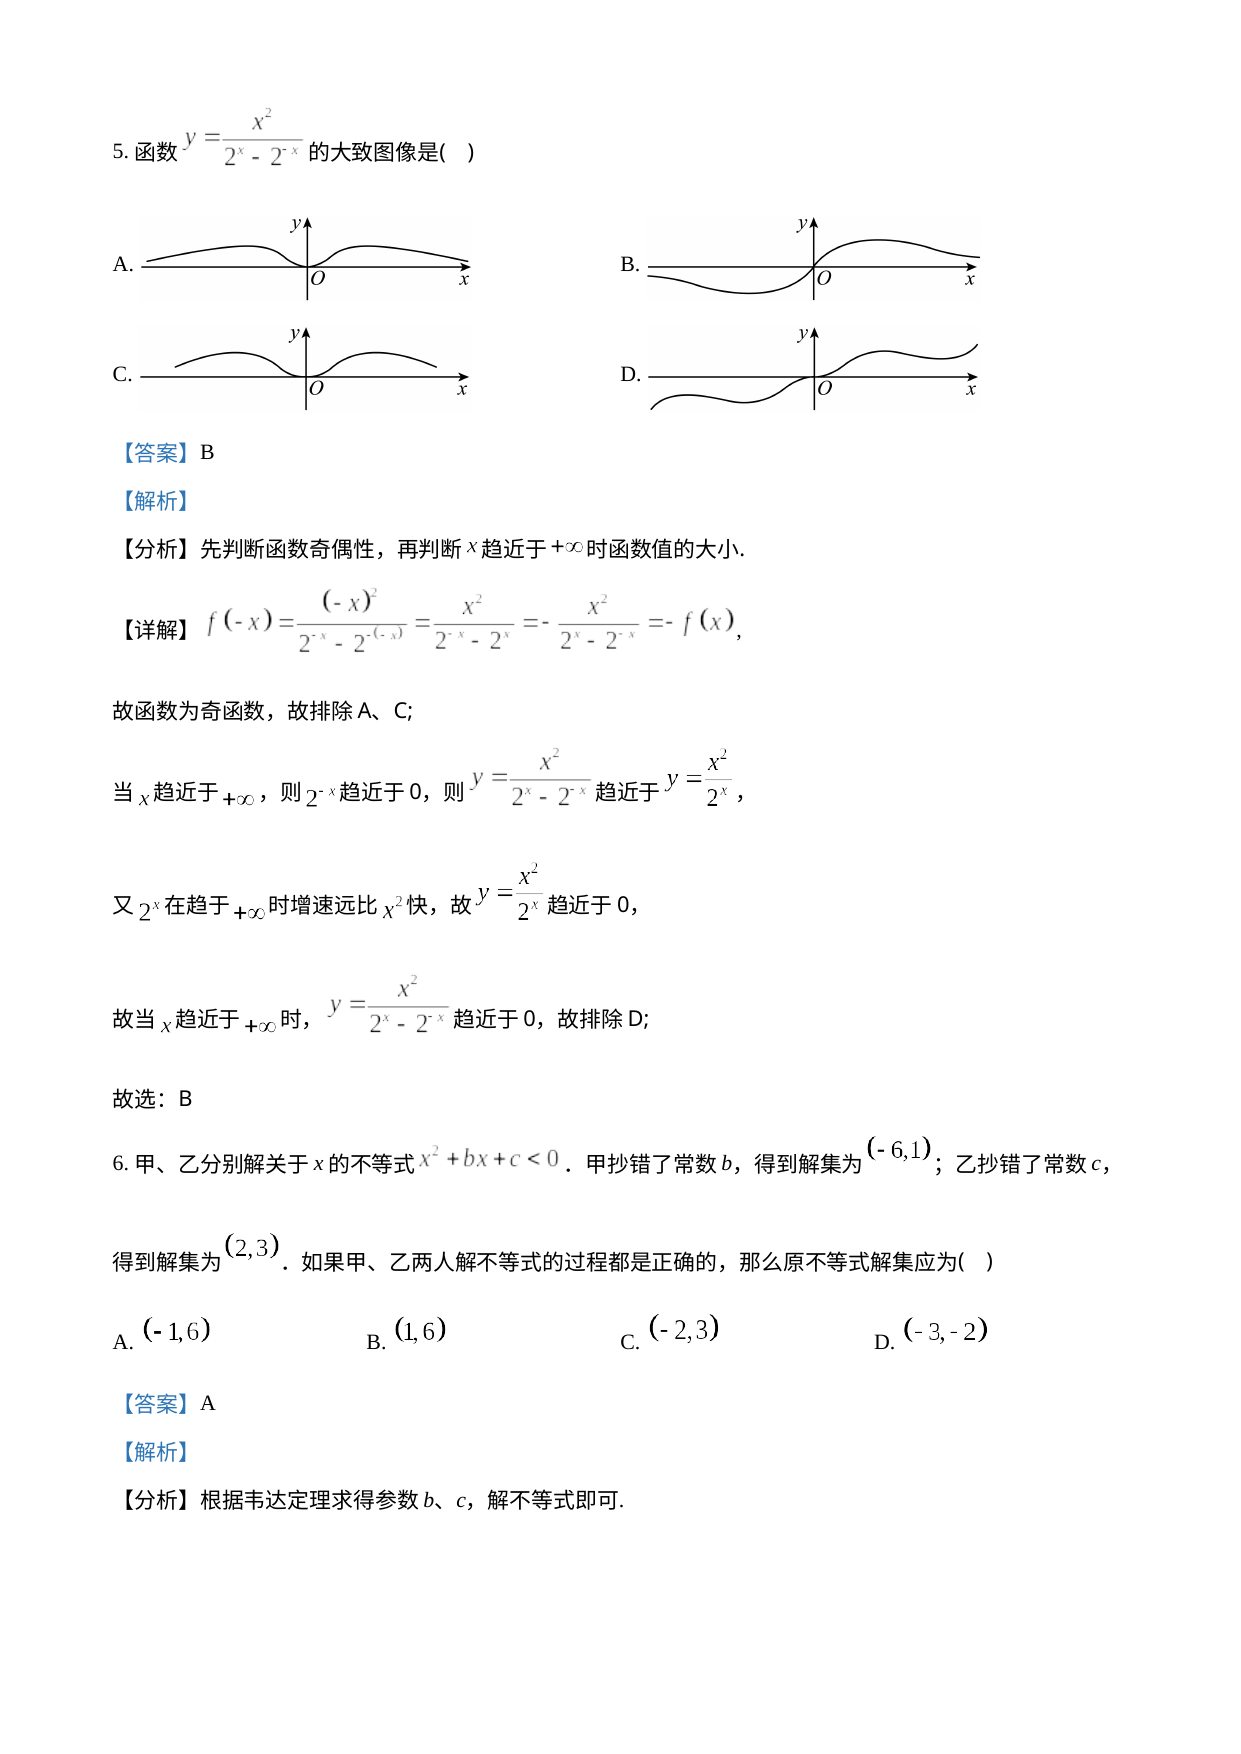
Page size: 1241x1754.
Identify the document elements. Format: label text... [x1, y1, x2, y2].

text A. B. C. D. [112, 1309, 1128, 1374]
text 故函数为奇函数，故排除A、C; [112, 694, 1128, 726]
text 【分析】先判断函数奇偶性，再判断趋近于时函数值的大小. [112, 532, 1128, 564]
picture [646, 325, 980, 412]
text 【答案】B [112, 435, 1128, 468]
text 【解析】 [112, 1435, 1128, 1467]
text 5. 函数的大致图像是( ) [112, 102, 1128, 199]
text 【分析】根据韦达定理求得参数b、c，解不等式即可. [112, 1483, 1128, 1516]
text 【详解】, [112, 580, 1128, 678]
picture [139, 215, 473, 302]
text 故当趋近于时，趋近于0，故排除D; [112, 969, 1128, 1066]
picture [138, 325, 471, 412]
text 【解析】 [112, 484, 1128, 516]
text 当趋近于，则趋近于0，则趋近于， [112, 742, 1128, 839]
text 故选：B [112, 1082, 1128, 1114]
text 又在趋于时增速远比快，故趋近于0， [112, 855, 1128, 953]
text 【答案】A [112, 1386, 1128, 1419]
text 6. 甲、乙分别解关于x的不等式．甲抄错了常数b，得到解集为；乙抄错了常数c，得到解集为．如果甲、乙两人解不等式的过程都是正确的，那么原不等式解集应为( ) [112, 1130, 1128, 1293]
picture [645, 215, 982, 302]
